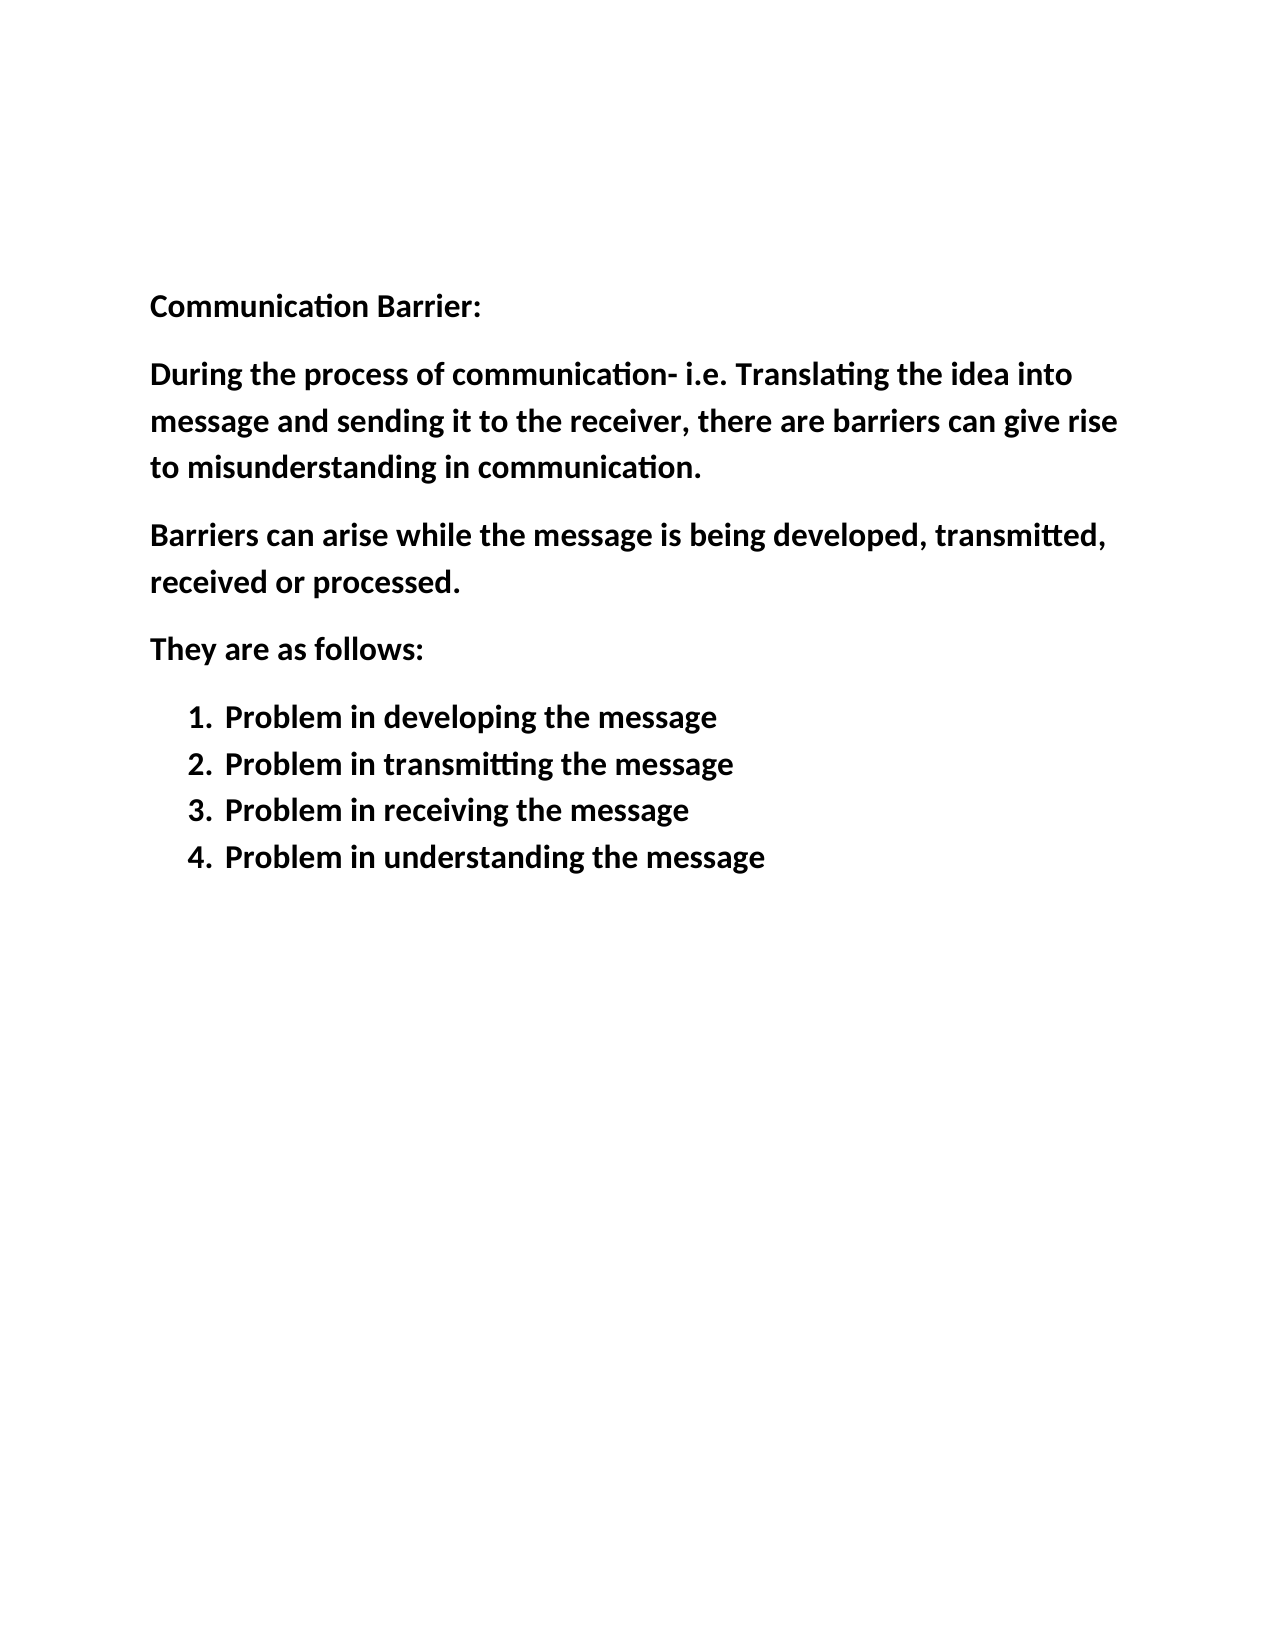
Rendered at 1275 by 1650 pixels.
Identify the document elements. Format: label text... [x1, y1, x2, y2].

text They are as follows: [150, 628, 1125, 669]
text During the process of communication- i.e. Translating the idea into message and sending it to the receiver, there are barriers can give rise to misunderstanding in communication. [150, 353, 1125, 487]
list Problem in transmitting the message [187, 743, 1125, 783]
text Communication Barrier: [150, 285, 1125, 326]
list Problem in receiving the message [187, 789, 1125, 830]
text Barriers can arise while the message is being developed, transmitted, received or processed. [150, 514, 1125, 601]
list Problem in understanding the message [187, 836, 1125, 877]
list Problem in developing the message [187, 696, 1125, 737]
